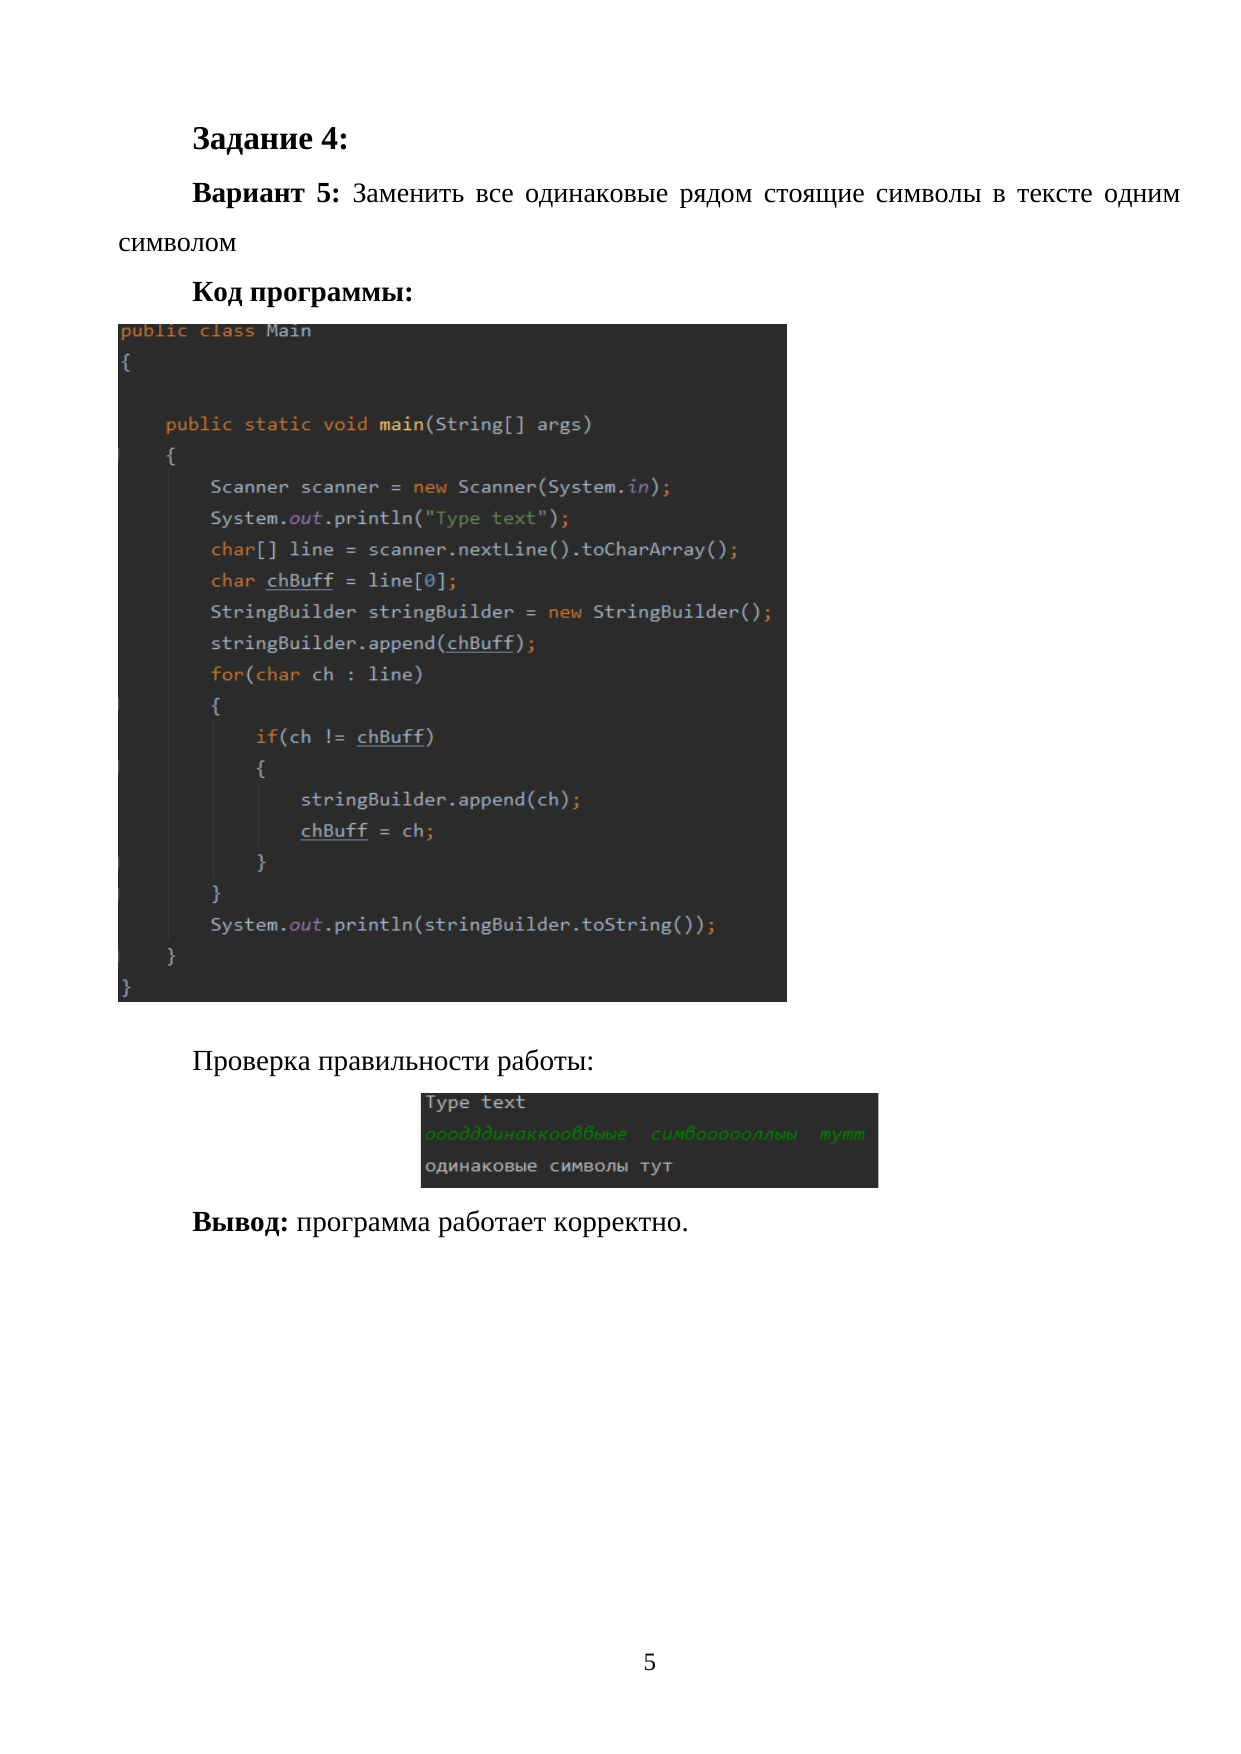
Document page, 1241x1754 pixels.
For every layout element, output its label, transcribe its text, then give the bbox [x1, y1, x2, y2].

text Проверка правильности работы: [118, 1043, 1181, 1077]
text Код программы: [118, 274, 1181, 307]
text Вывод: программа работает корректно. [118, 1204, 1181, 1238]
text Вариант 5: Заменить все одинаковые рядом стоящие символы в тексте одним символом [118, 176, 1181, 258]
picture [118, 324, 787, 1002]
picture [420, 1093, 879, 1188]
text Задание 4: [118, 118, 1181, 156]
